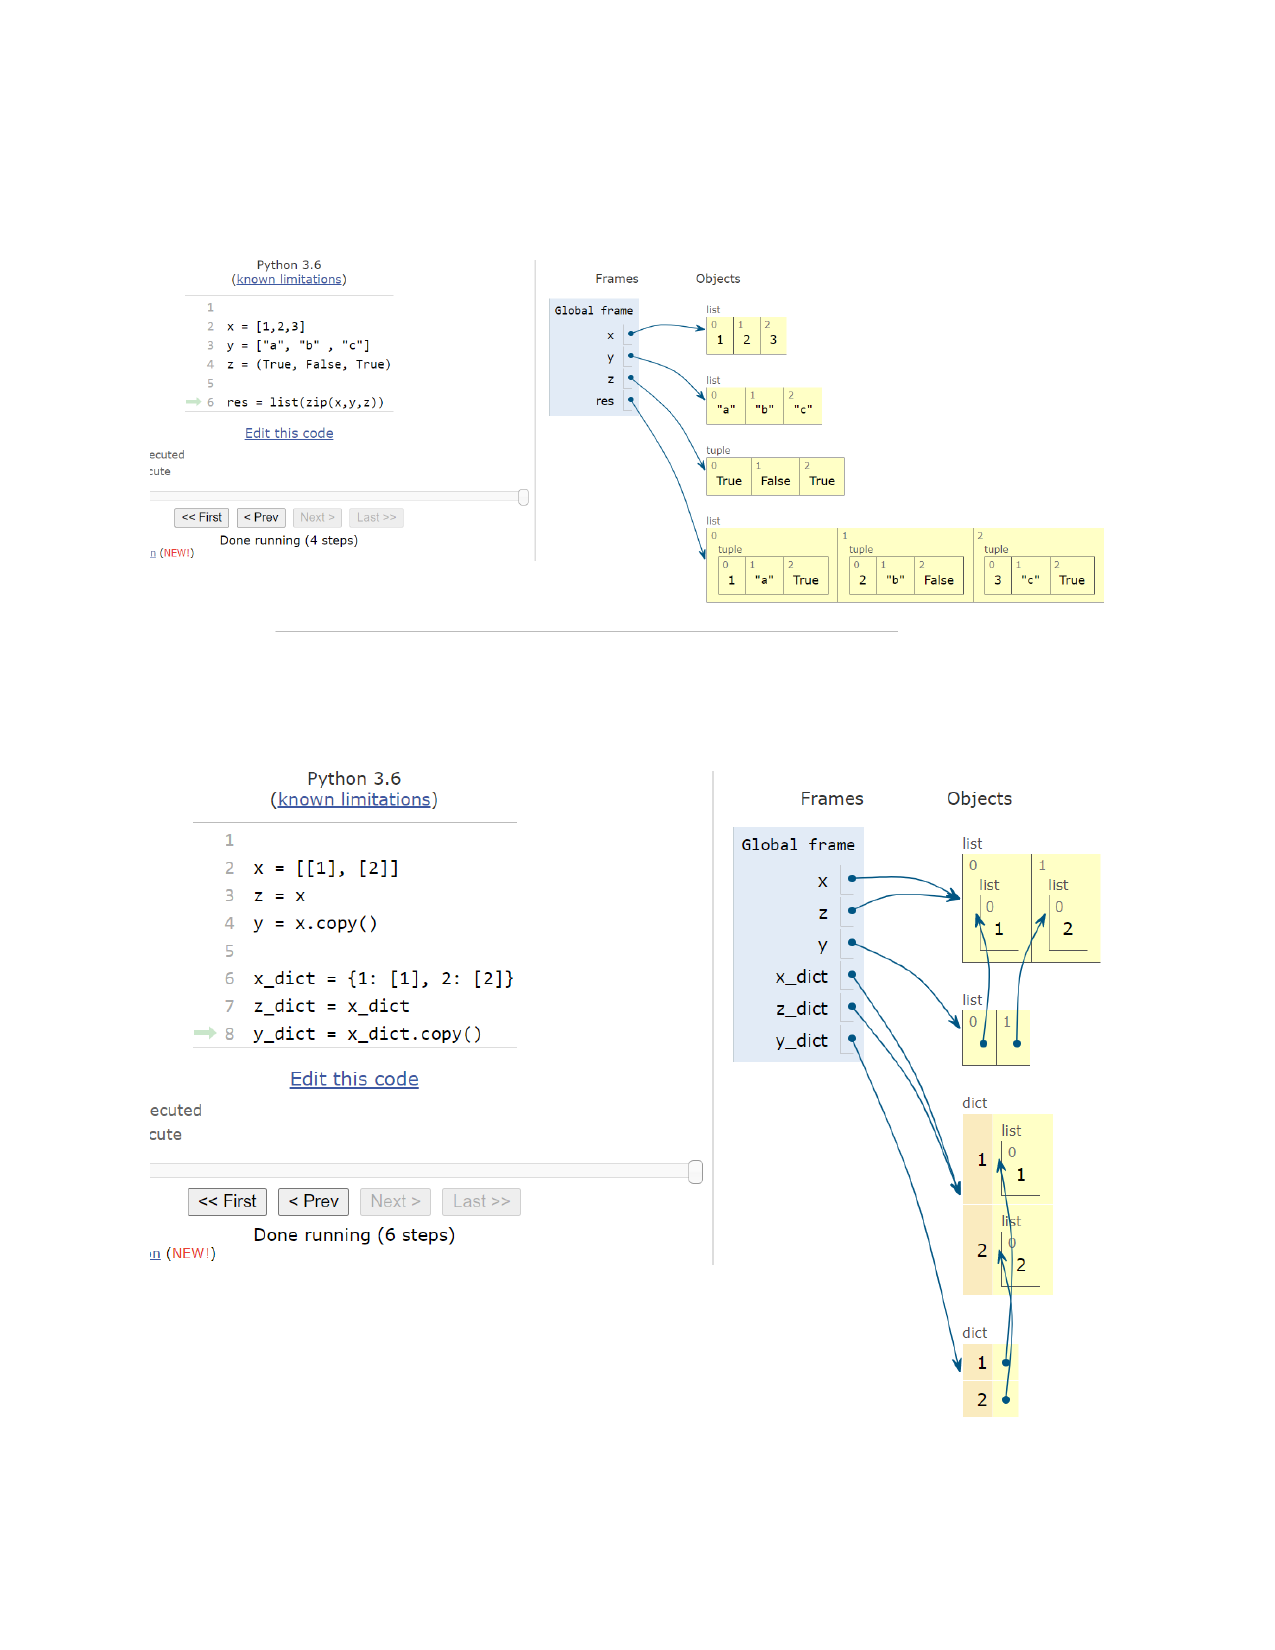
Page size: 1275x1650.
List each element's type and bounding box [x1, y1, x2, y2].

picture [150, 735, 1125, 1417]
picture [150, 228, 1125, 638]
